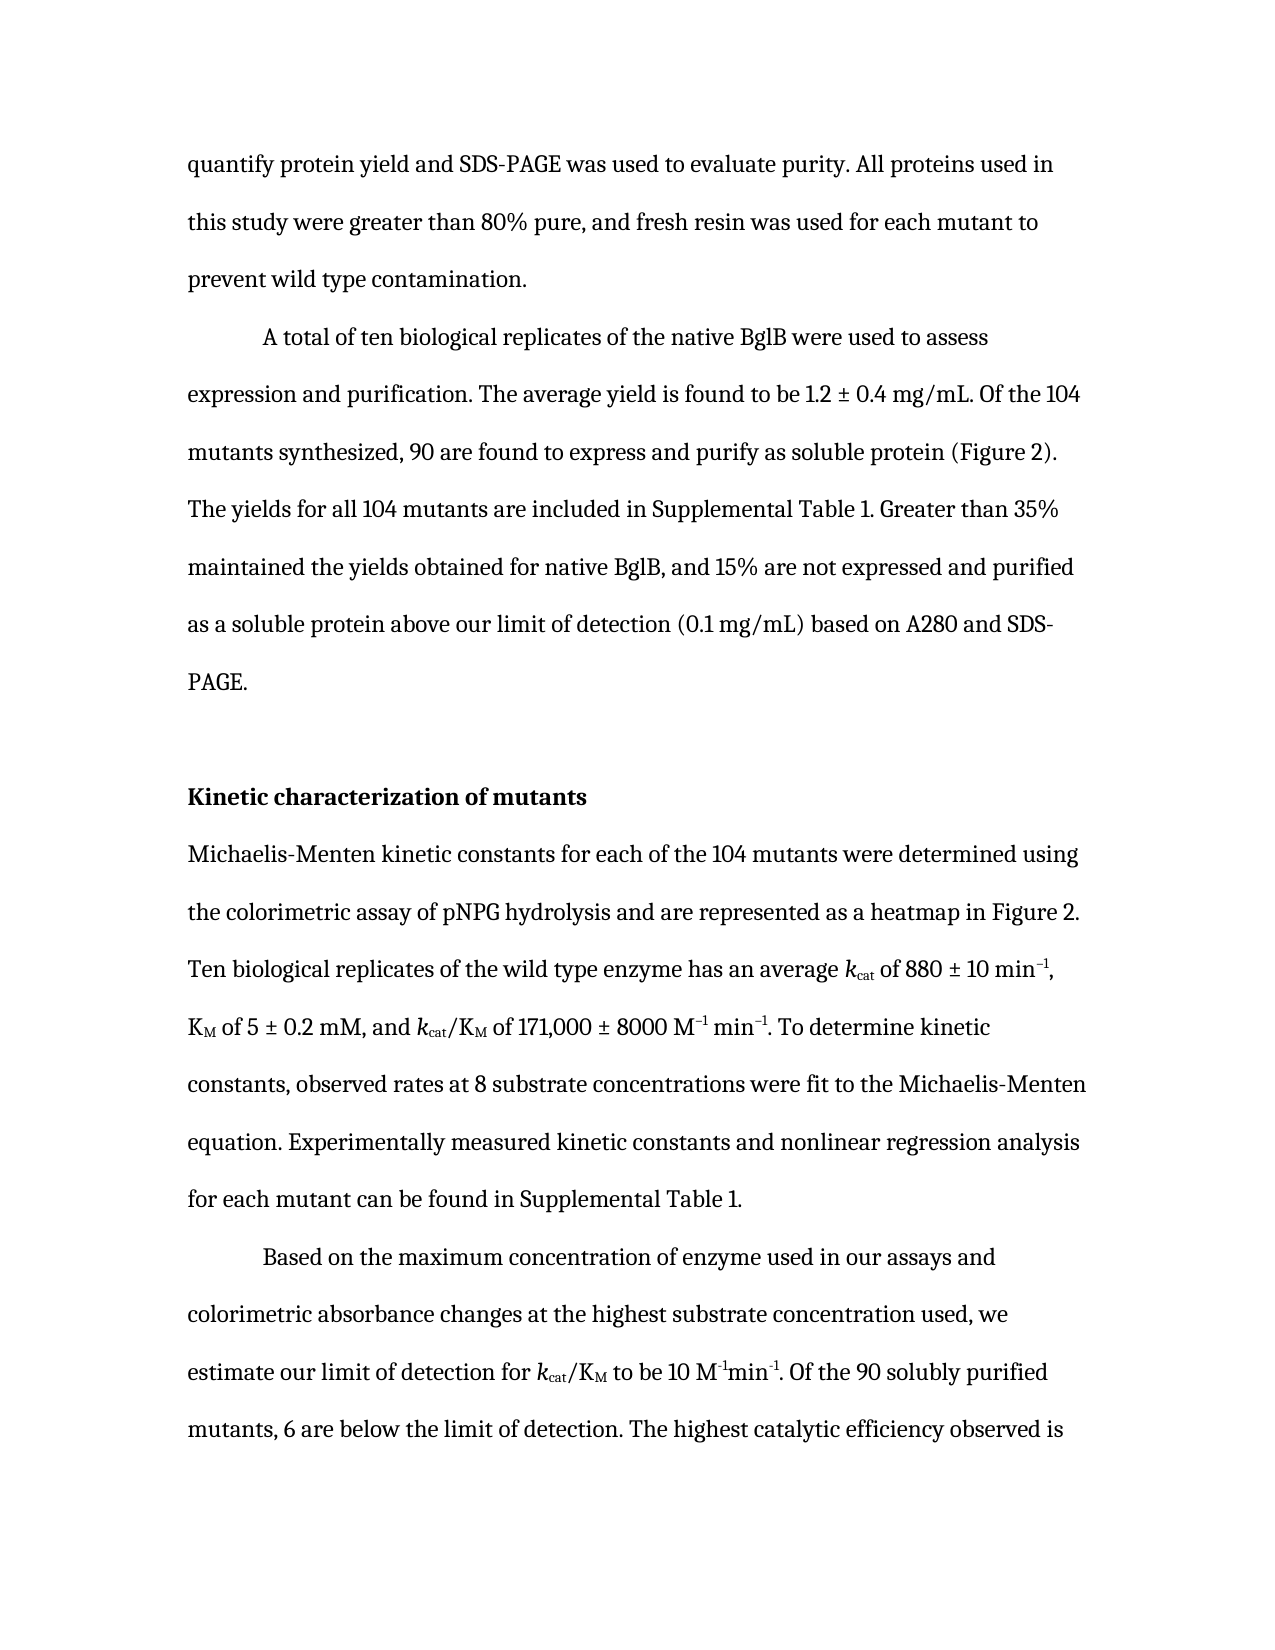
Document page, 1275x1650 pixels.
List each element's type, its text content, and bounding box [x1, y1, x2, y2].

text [187, 1242, 1087, 1444]
text Michaelis-Menten kinetic constants for each of the 104 mutants were determined using the colorimetric assay of pNPG hydrolysis and are represented as a heatmap in Figure 2. Ten biological replicates of the wild type enzyme has an average kcat of 880 ± 10 min–1, KM of 5 ± 0.2 mM, and kcat/KM of 171,000 ± 8000 M–1 min–1. To determine kinetic constants, observed rates at 8 substrate concentrations were fit to the Michaelis-Menten equation. Experimentally measured kinetic constants and nonlinear regression analysis for each mutant can be found in Supplemental Table 1. [187, 840, 1087, 1214]
text A total of ten biological replicates of the native BglB were used to assess expression and purification. The average yield is found to be 1.2 ± 0.4 mg/mL. Of the 104 mutants synthesized, 90 are found to express and purify as soluble protein (Figure 2). The yields for all 104 mutants are included in Supplemental Table 1. Greater than 35% maintained the yields obtained for native BglB, and 15% are not expressed and purified as a soluble protein above our limit of detection (0.1 mg/mL) based on A280 and SDS-PAGE. [187, 322, 1087, 696]
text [187, 150, 1087, 294]
text Kinetic characterization of mutants [187, 782, 1087, 811]
